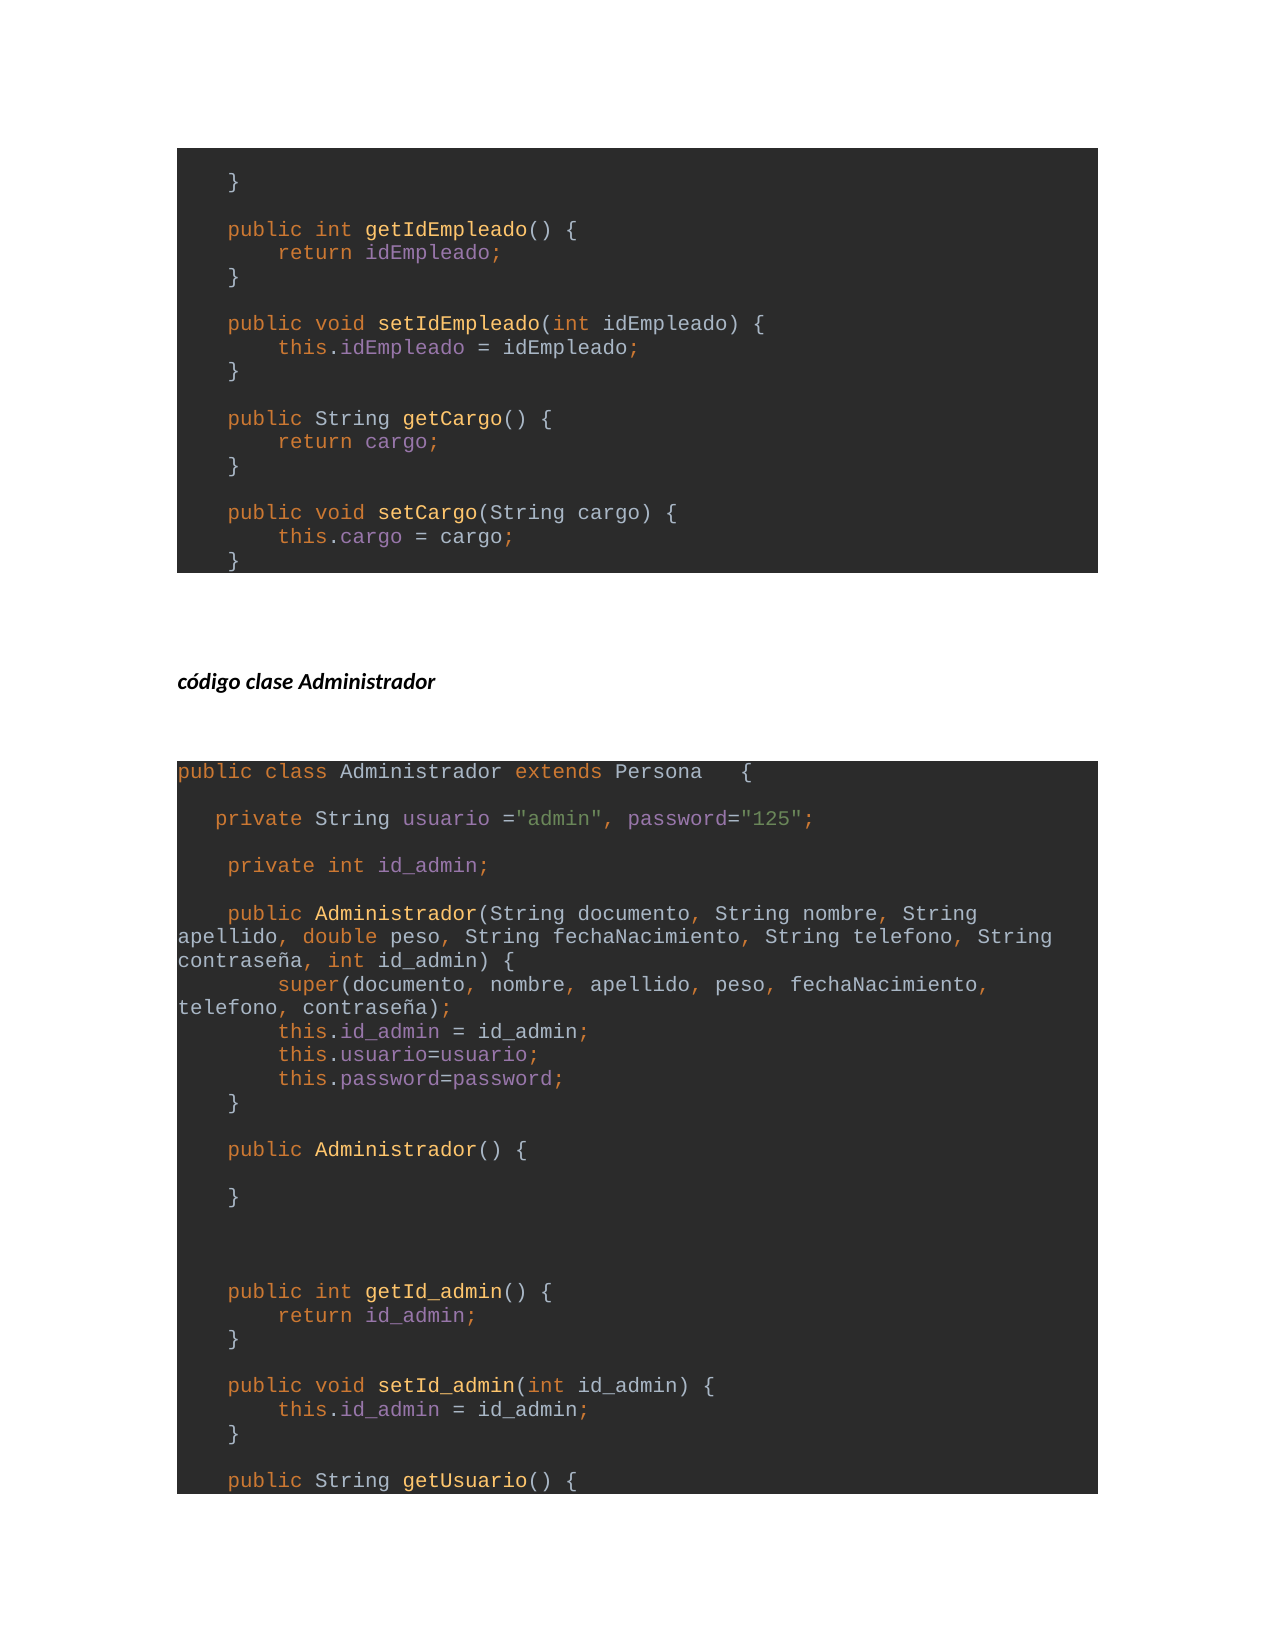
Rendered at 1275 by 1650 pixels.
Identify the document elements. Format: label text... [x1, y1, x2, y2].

text código clase Administrador [177, 667, 1098, 695]
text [177, 761, 1098, 1494]
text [177, 148, 1098, 573]
